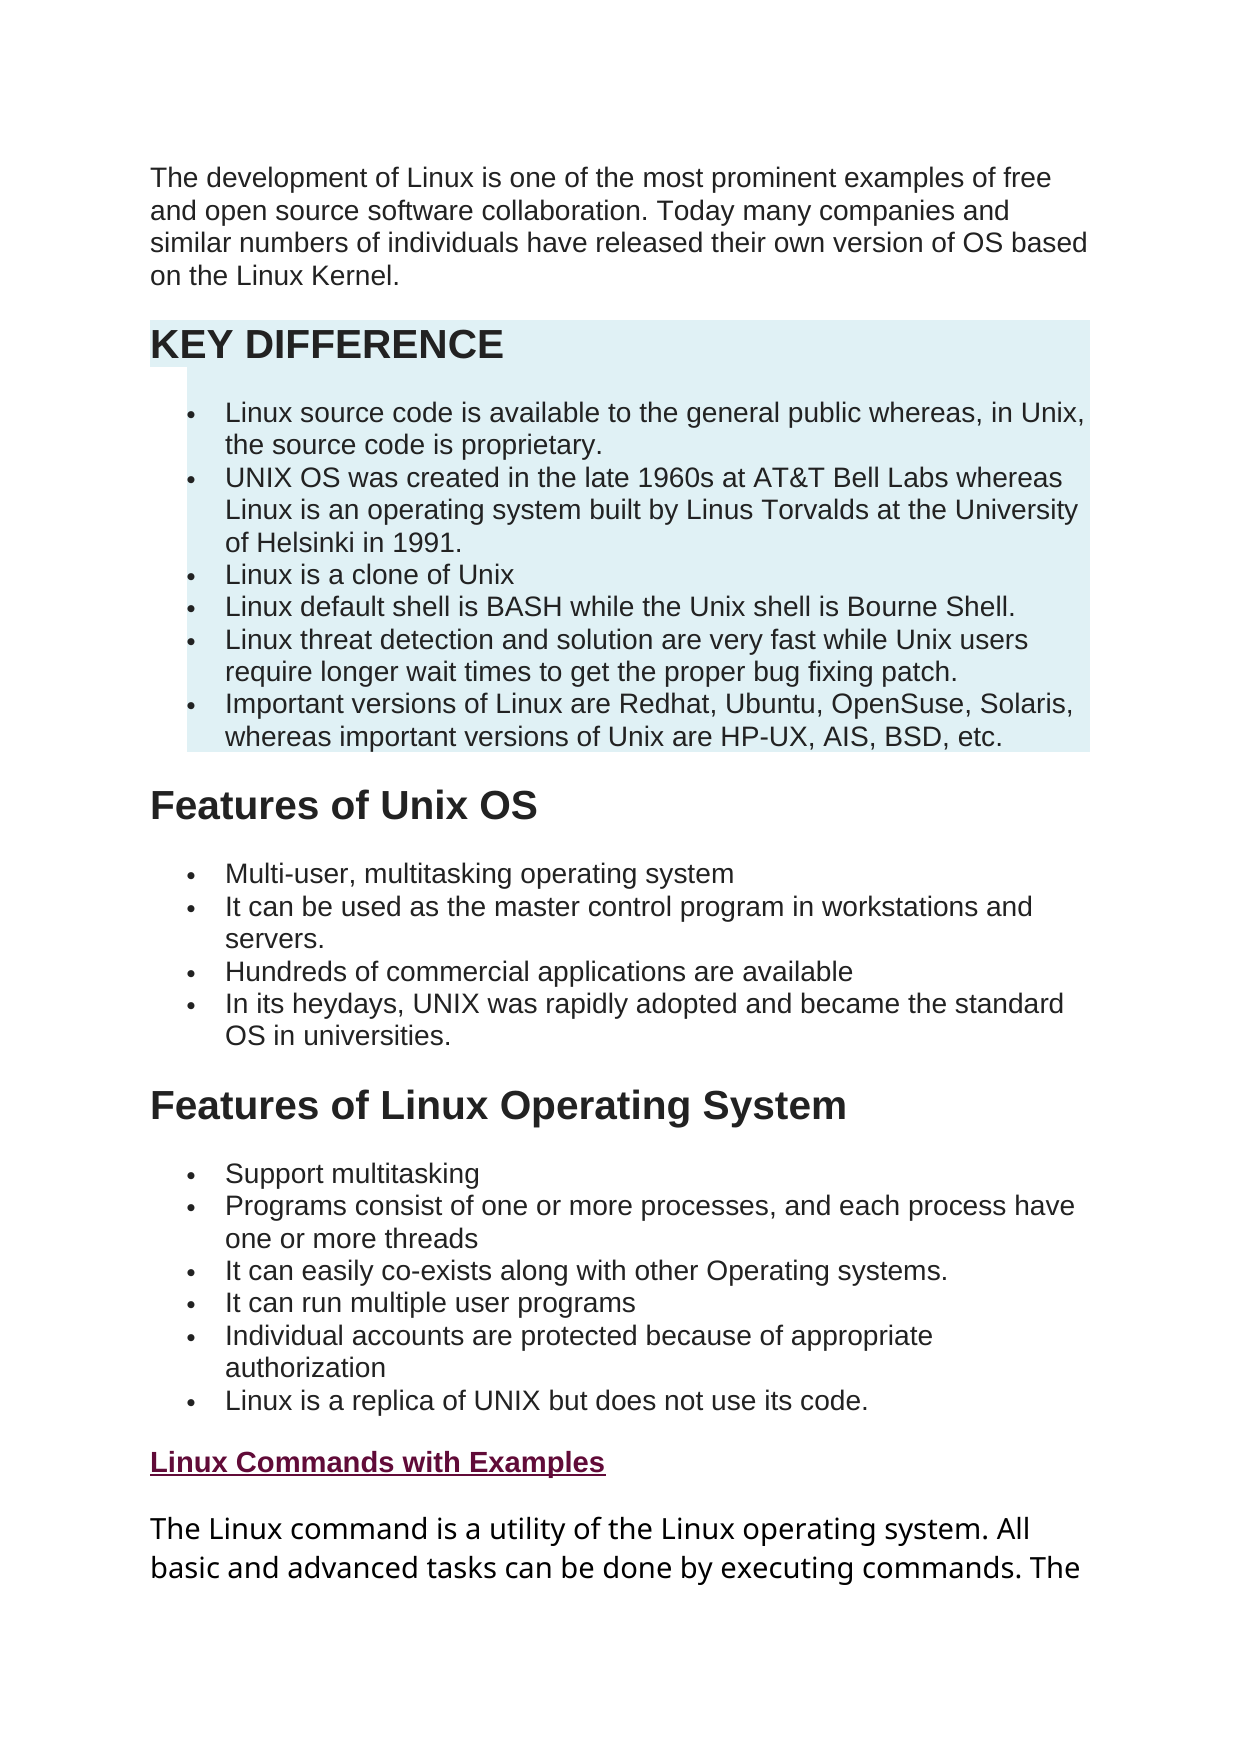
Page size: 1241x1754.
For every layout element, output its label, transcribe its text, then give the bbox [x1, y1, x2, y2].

list Multi-user, multitasking operating system [187, 857, 1090, 890]
list Support multitasking [187, 1157, 1090, 1189]
list Linux is a replica of UNIX but does not use its code. [187, 1384, 1090, 1416]
list Hundreds of commercial applications are available [187, 954, 1090, 987]
subtitle Linux Commands with Examples [150, 1445, 1090, 1479]
list It can be used as the master control program in workstations and servers. [187, 890, 1090, 954]
list UNIX OS was created in the late 1960s at AT&T Bell Labs whereas Linux is an operating system built by Linus Torvalds at the University of Helsinki in 1991. [187, 461, 1090, 558]
text The development of Linux is one of the most prominent examples of free and open source software collaboration. Today many companies and similar numbers of individuals have released their own version of OS based on the Linux Kernel. [150, 161, 1090, 291]
list Linux default shell is BASH while the Unix shell is Bourne Shell. [187, 590, 1090, 623]
text Features of Unix OS [150, 781, 1090, 828]
text Features of Linux Operating System [150, 1081, 1090, 1128]
list It can easily co-exists along with other Operating systems. [187, 1254, 1090, 1286]
list Linux source code is available to the general public whereas, in Unix, the source code is proprietary. [187, 396, 1090, 461]
list Linux is a clone of Unix [187, 558, 1090, 590]
list It can run multiple user programs [187, 1286, 1090, 1319]
list Programs consist of one or more processes, and each process have one or more threads [187, 1189, 1090, 1254]
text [150, 1508, 1090, 1587]
list In its heydays, UNIX was rapidly adopted and became the standard OS in universities. [187, 987, 1090, 1052]
list Individual accounts are protected because of appropriate authorization [187, 1319, 1090, 1384]
list Linux threat detection and solution are very fast while Unix users require longer wait times to get the proper bug fixing patch. [187, 623, 1090, 687]
list Important versions of Linux are Redhat, Ubuntu, OpenSuse, Solaris, whereas important versions of Unix are HP-UX, AIS, BSD, etc. [187, 687, 1090, 752]
text KEY DIFFERENCE [150, 320, 1090, 367]
